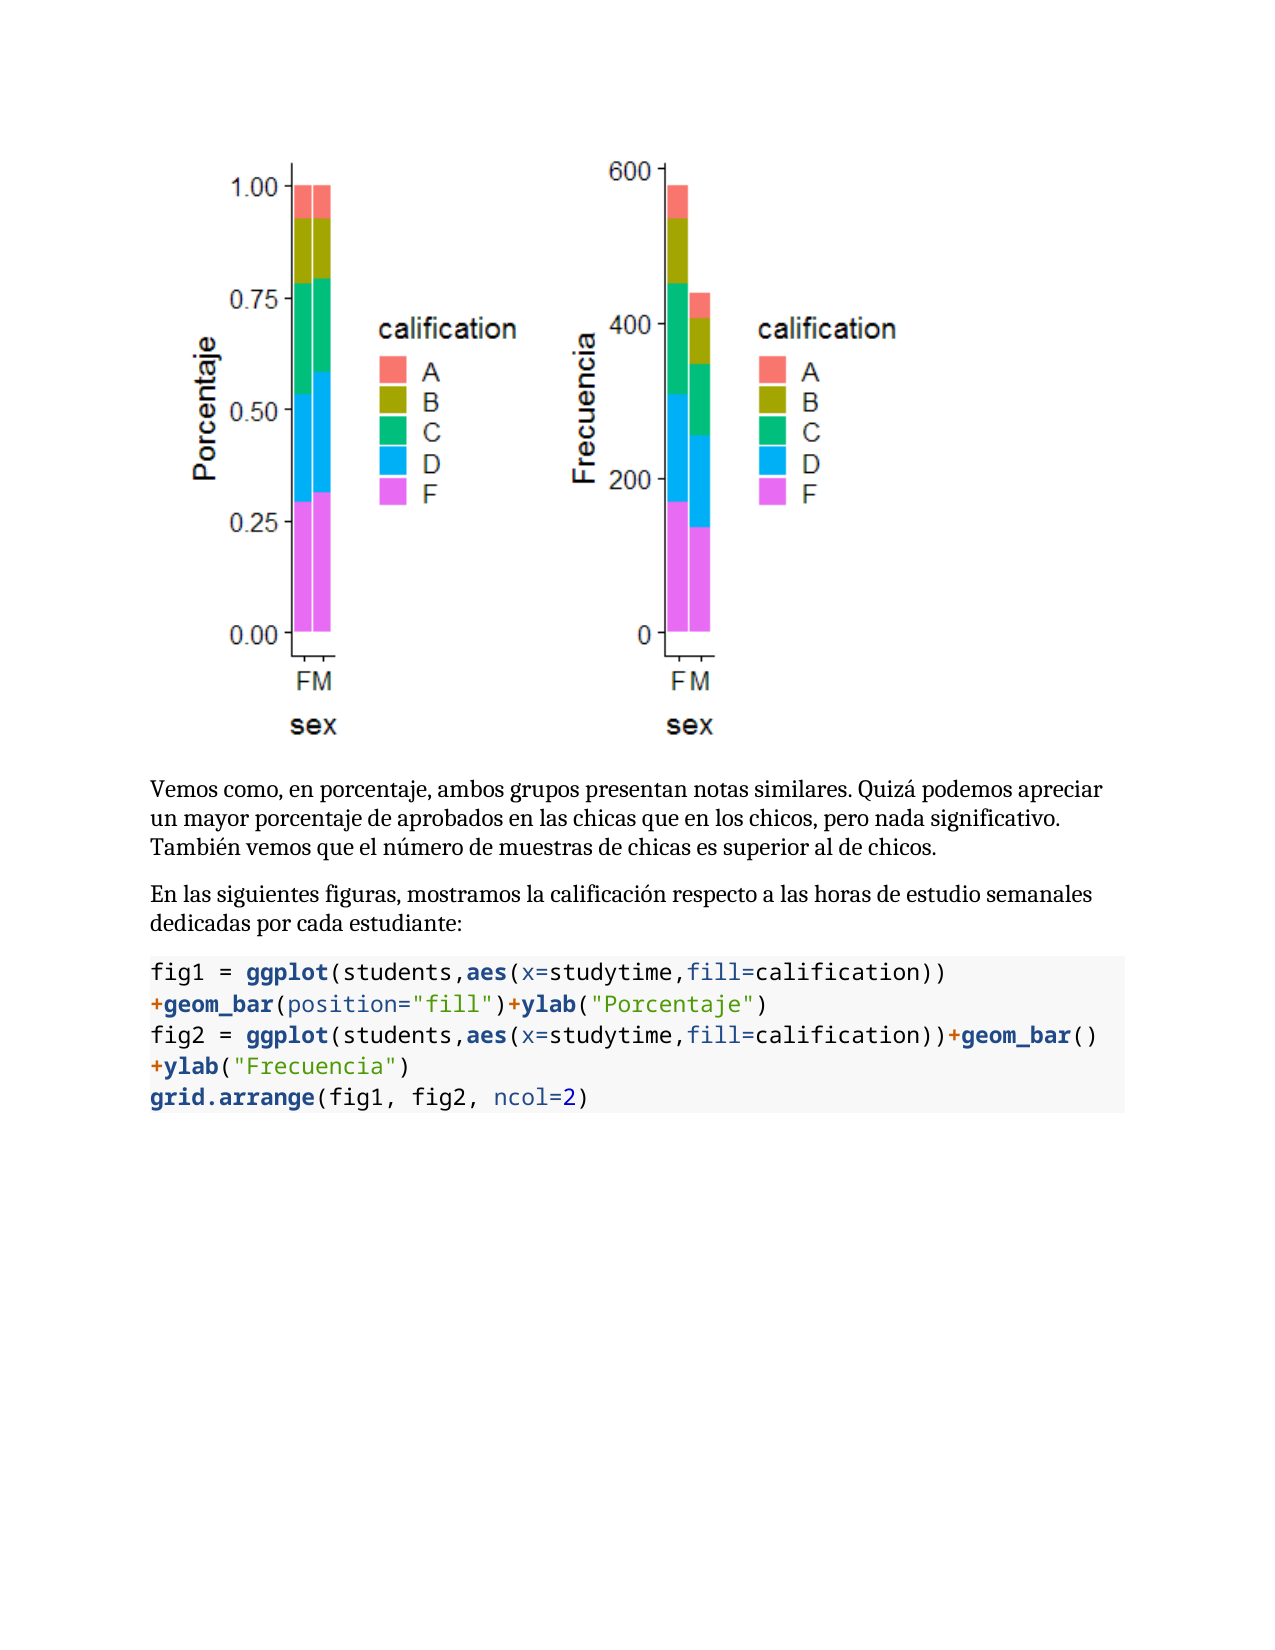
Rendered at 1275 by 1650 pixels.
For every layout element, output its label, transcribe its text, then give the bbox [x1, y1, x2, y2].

picture [168, 150, 927, 757]
text En las siguientes figuras, mostramos la calificación respecto a las horas de estudio semanales dedicadas por cada estudiante: [150, 880, 1125, 938]
text Vemos como, en porcentaje, ambos grupos presentan notas similares. Quizá podemos apreciar un mayor porcentaje de aprobados en las chicas que en los chicos, pero nada significativo. También vemos que el número de muestras de chicas es superior al de chicos. [150, 775, 1125, 861]
text fig1 = ggplot(students,aes(x=studytime,fill=calification))+geom_bar(position="fill")+ylab("Porcentaje") fig2 = ggplot(students,aes(x=studytime,fill=calification))+geom_bar()+ylab("Frecuencia") grid.arrange(fig1, fig2, ncol=2) [411, 956, 1125, 1113]
